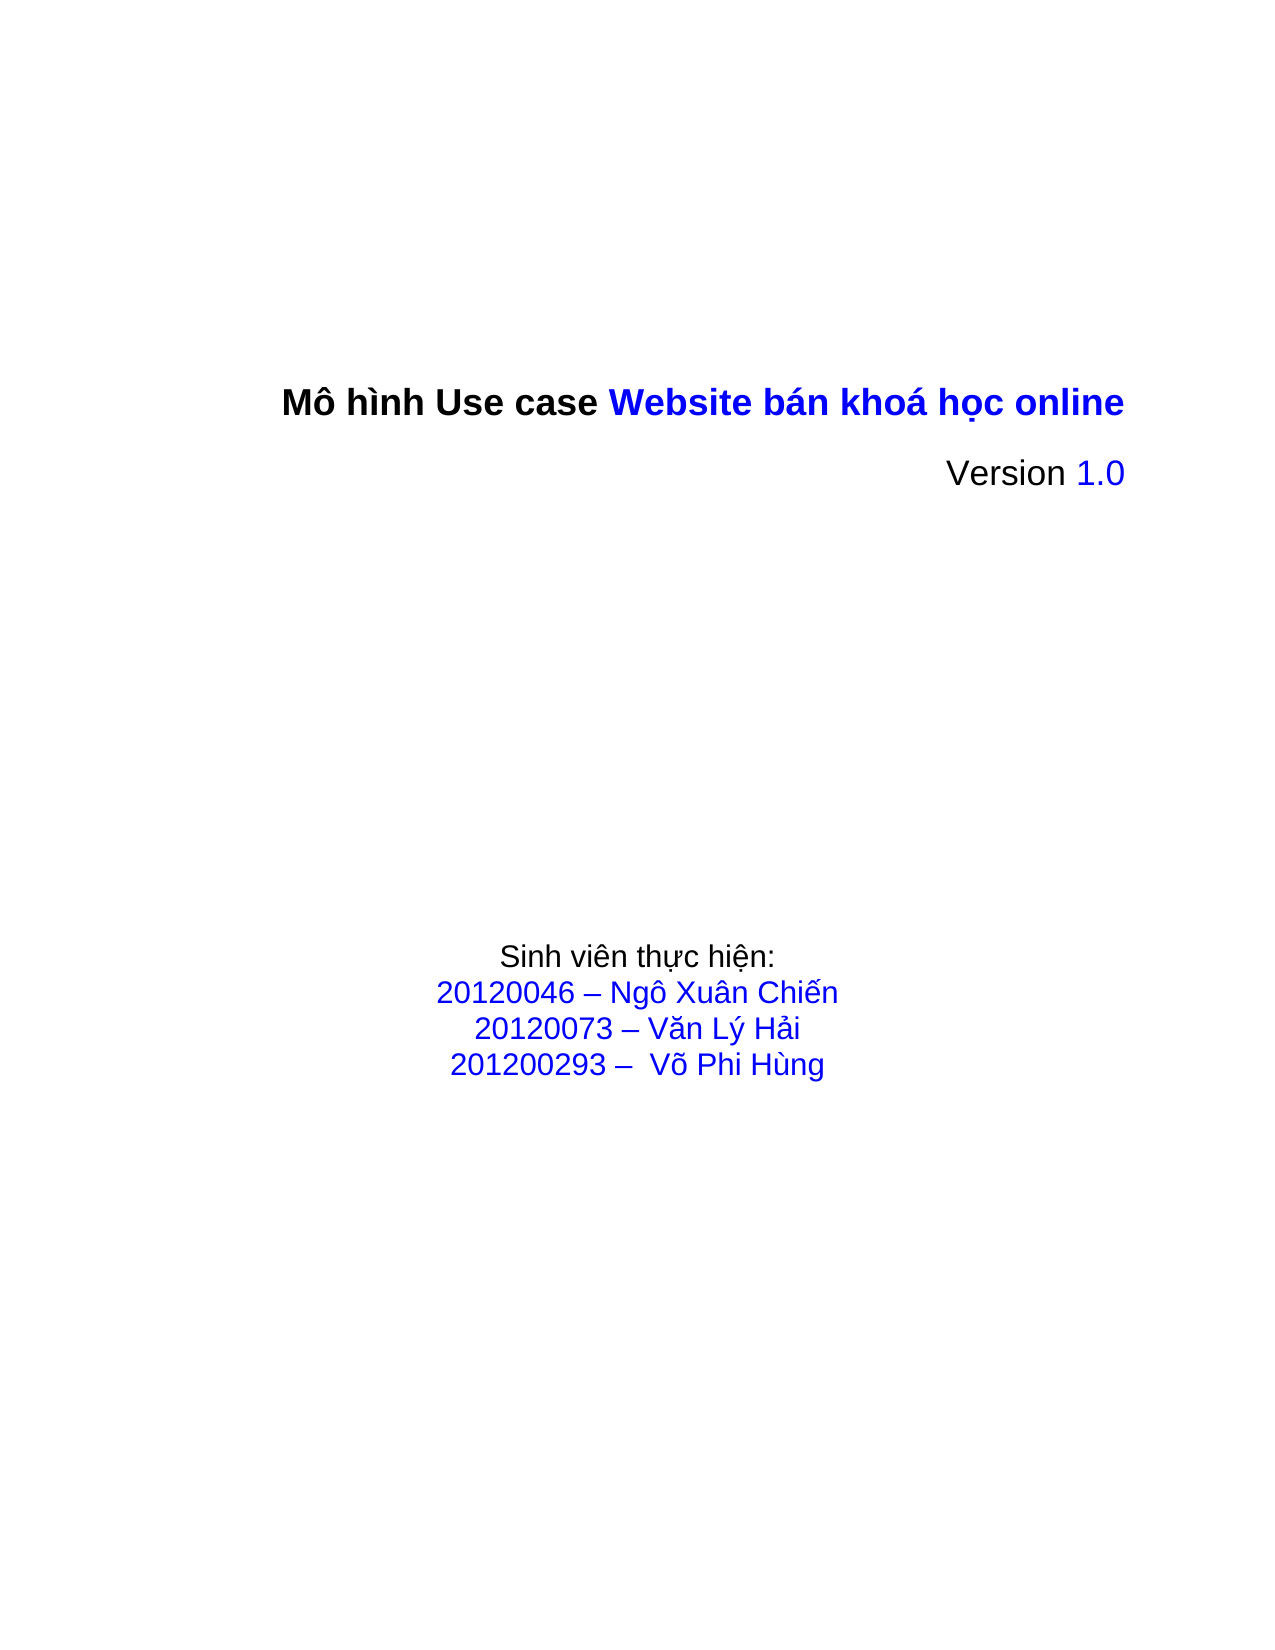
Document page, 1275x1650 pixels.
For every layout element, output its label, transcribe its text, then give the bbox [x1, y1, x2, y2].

title Mô hình Use case Website bán khoá học online [150, 380, 1125, 423]
text 201200293 – Võ Phi Hùng [150, 1046, 1125, 1082]
text 20120046 – Ngô Xuân Chiến [150, 974, 1125, 1010]
text 20120073 – Văn Lý Hải [150, 1010, 1125, 1046]
text Version 1.0 [150, 452, 1125, 493]
text Sinh viên thực hiện: [150, 938, 1125, 974]
